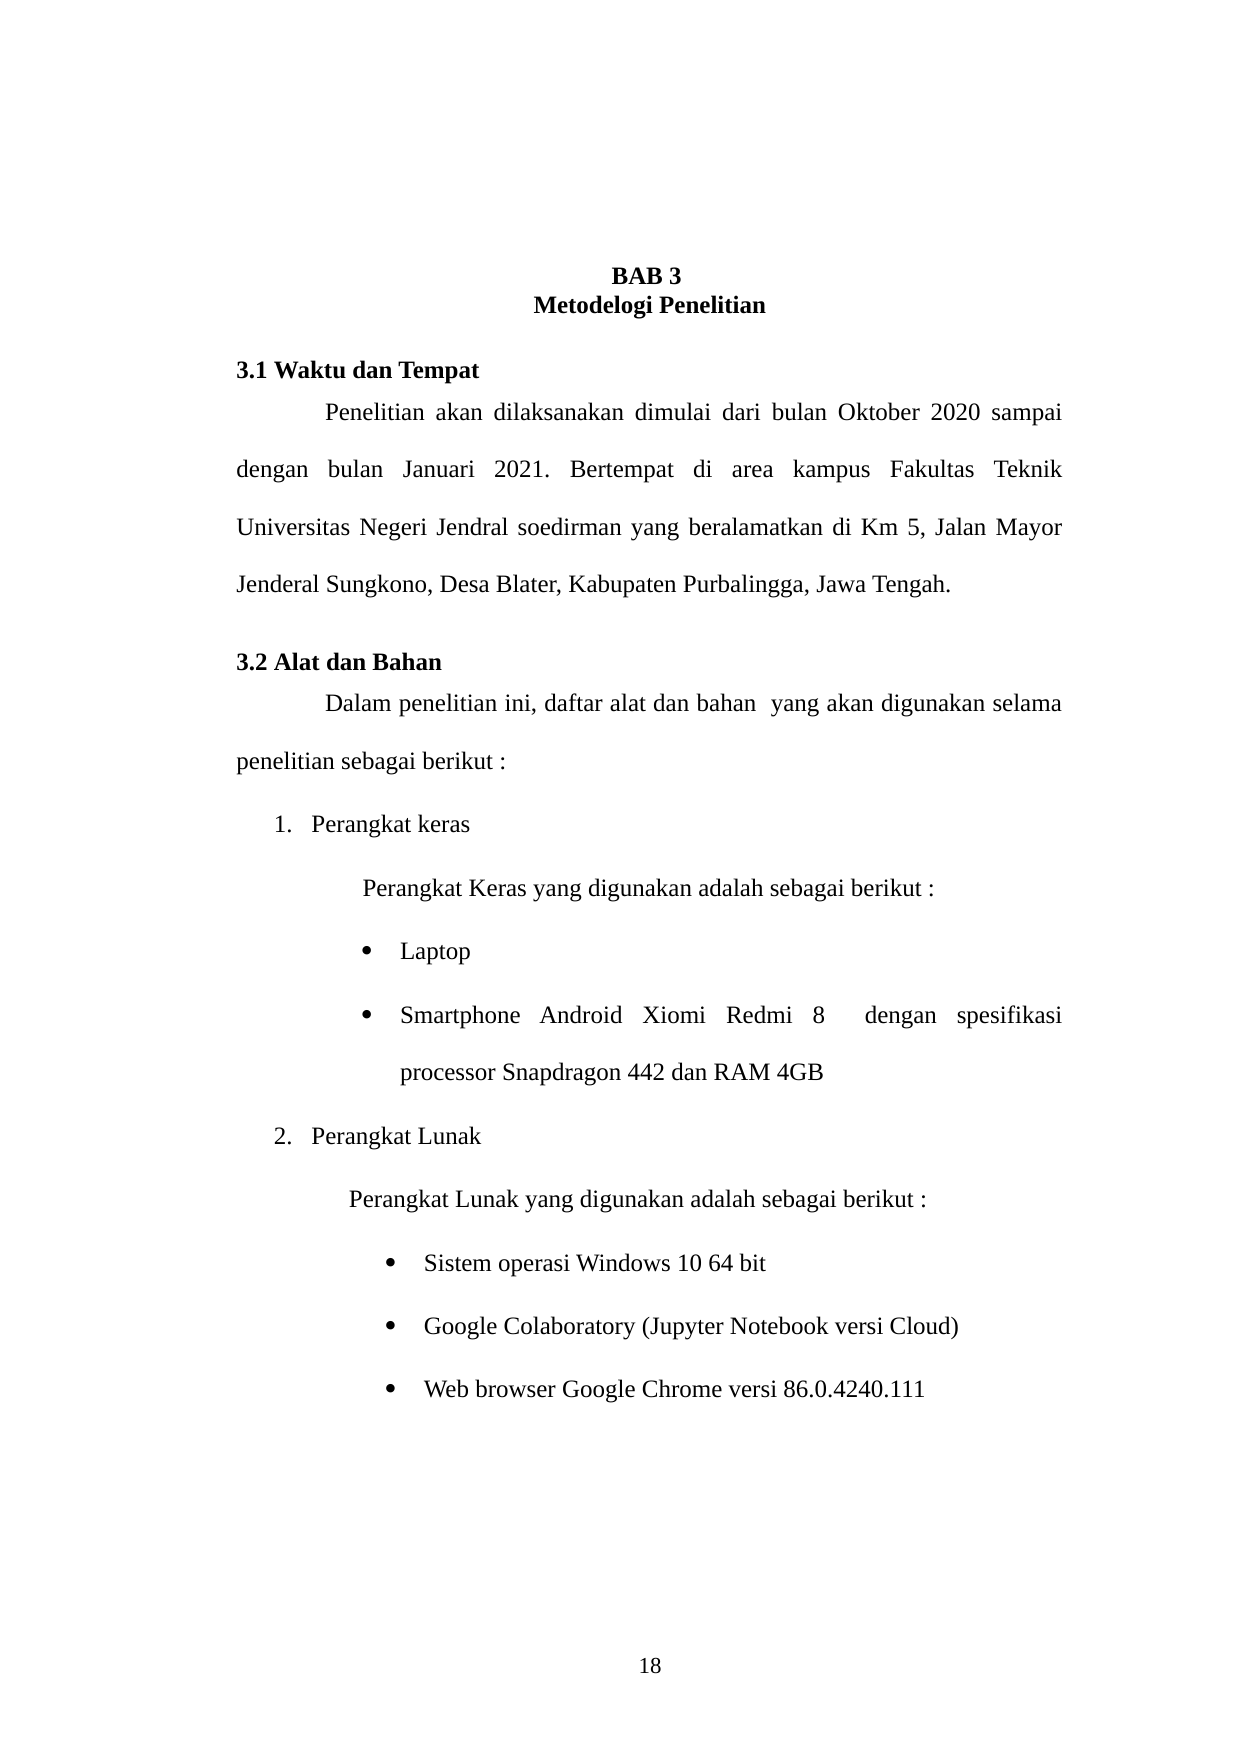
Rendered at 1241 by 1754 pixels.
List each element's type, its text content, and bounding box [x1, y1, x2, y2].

subtitle Waktu dan Tempat [236, 356, 1063, 384]
subtitle Alat dan Bahan [236, 647, 1063, 676]
text Perangkat Lunak yang digunakan adalah sebagai berikut : [274, 1184, 1063, 1213]
list Perangkat Lunak [274, 1121, 1063, 1149]
list Google Colaboratory (Jupyter Notebook versi Cloud) [386, 1311, 1063, 1340]
list Web browser Google Chrome versi 86.0.4240.111 [386, 1374, 1063, 1403]
list Smartphone Android Xiomi Redmi 8 dengan spesifikasi processor Snapdragon 442 dan RAM 4GB [362, 1000, 1063, 1086]
text Dalam penelitian ini, daftar alat dan bahan yang akan digunakan selama penelitian sebagai berikut : [236, 688, 1063, 775]
list Laptop [362, 936, 1063, 965]
subtitle Metodelogi Penelitian [236, 261, 1063, 318]
list Sistem operasi Windows 10 64 bit [386, 1248, 1063, 1276]
text Penelitian akan dilaksanakan dimulai dari bulan Oktober 2020 sampai dengan bulan Januari 2021. Bertempat di area kampus Fakultas Teknik Universitas Negeri Jendral soedirman yang beralamatkan di Km 5, Jalan Mayor Jenderal Sungkono, Desa Blater, Kabupaten Purbalingga, Jawa Tengah. [236, 397, 1063, 598]
list Perangkat keras [274, 809, 1063, 838]
text Perangkat Keras yang digunakan adalah sebagai berikut : [311, 873, 1063, 902]
